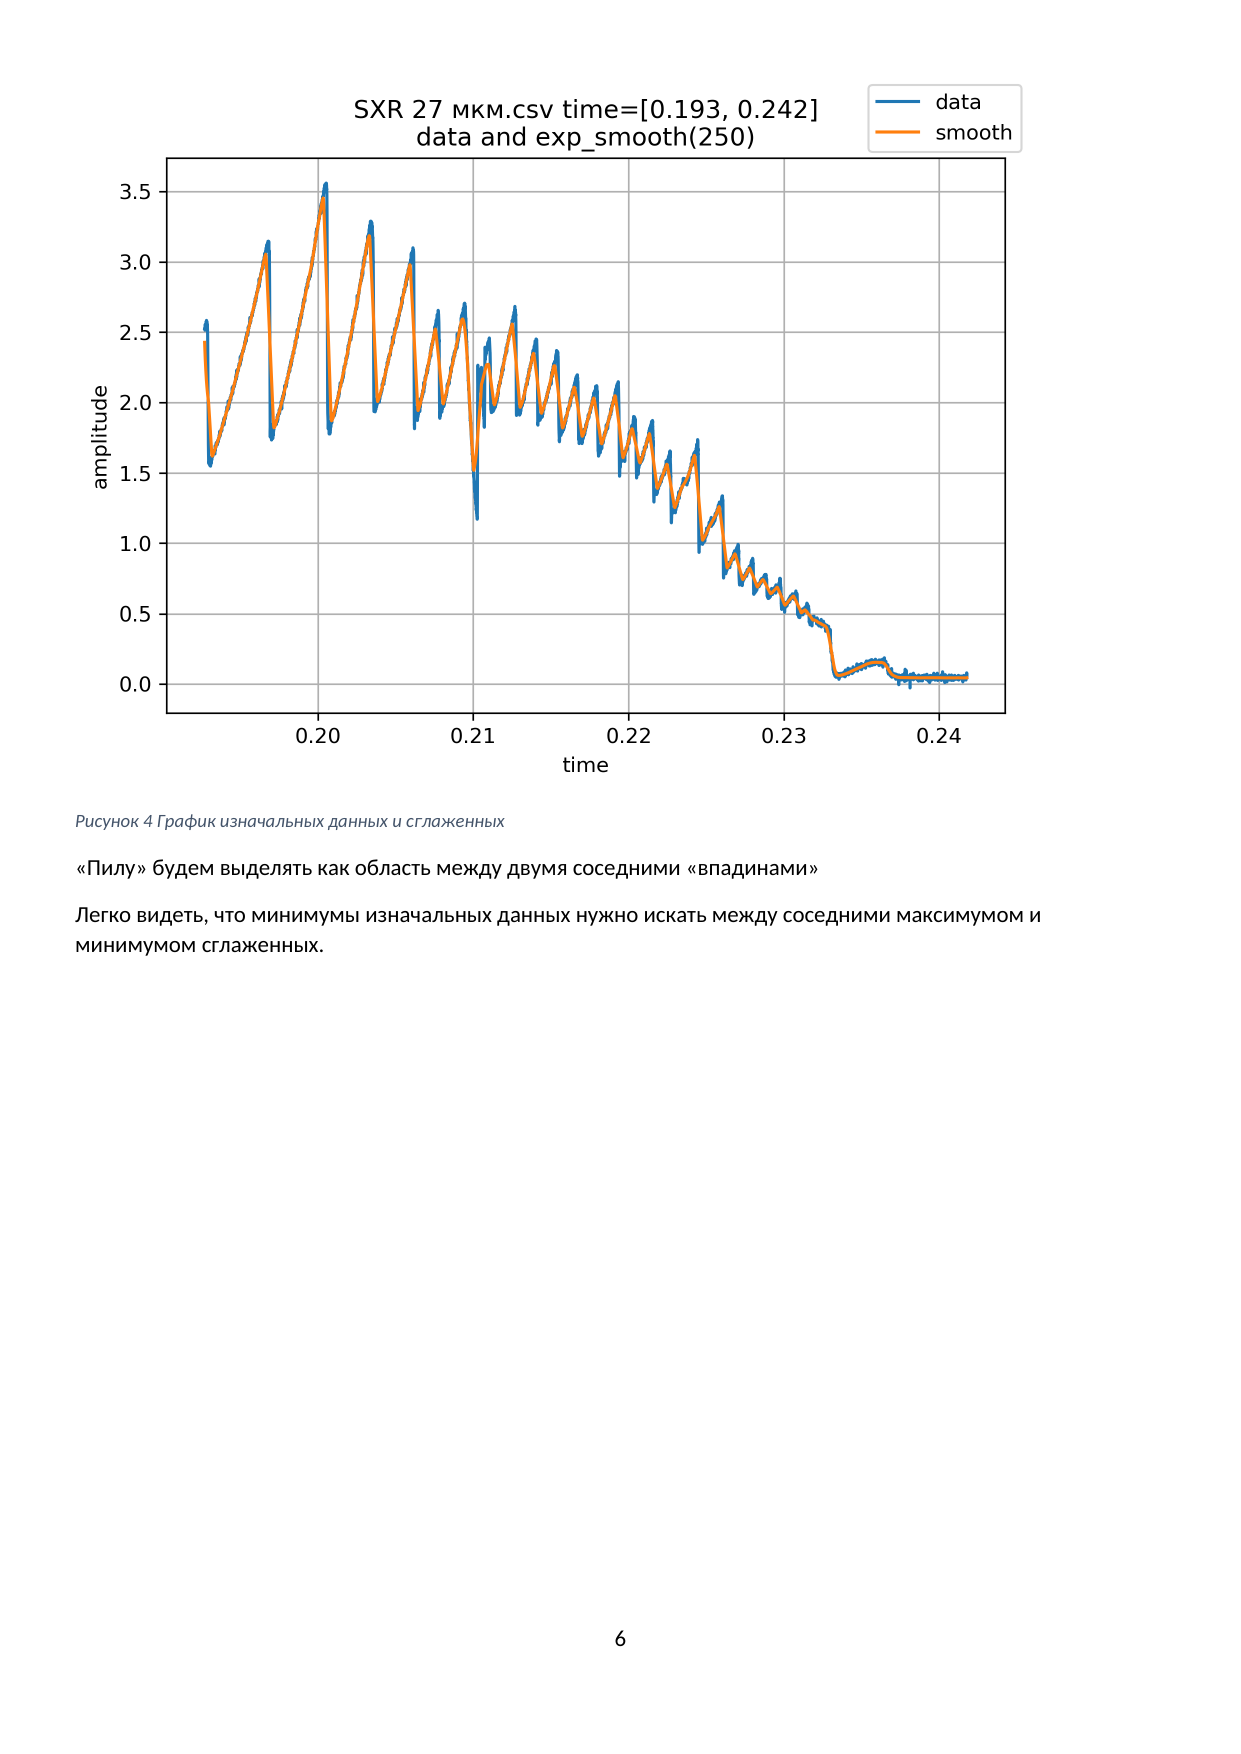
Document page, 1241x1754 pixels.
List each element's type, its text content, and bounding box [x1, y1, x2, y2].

text «Пилу» будем выделять как область между двумя соседними «впадинами» [75, 853, 1165, 881]
text Легко видеть, что минимумы изначальных данных нужно искать между соседними максимумом и минимумом сглаженных. [75, 900, 1165, 958]
picture [75, 74, 1032, 791]
